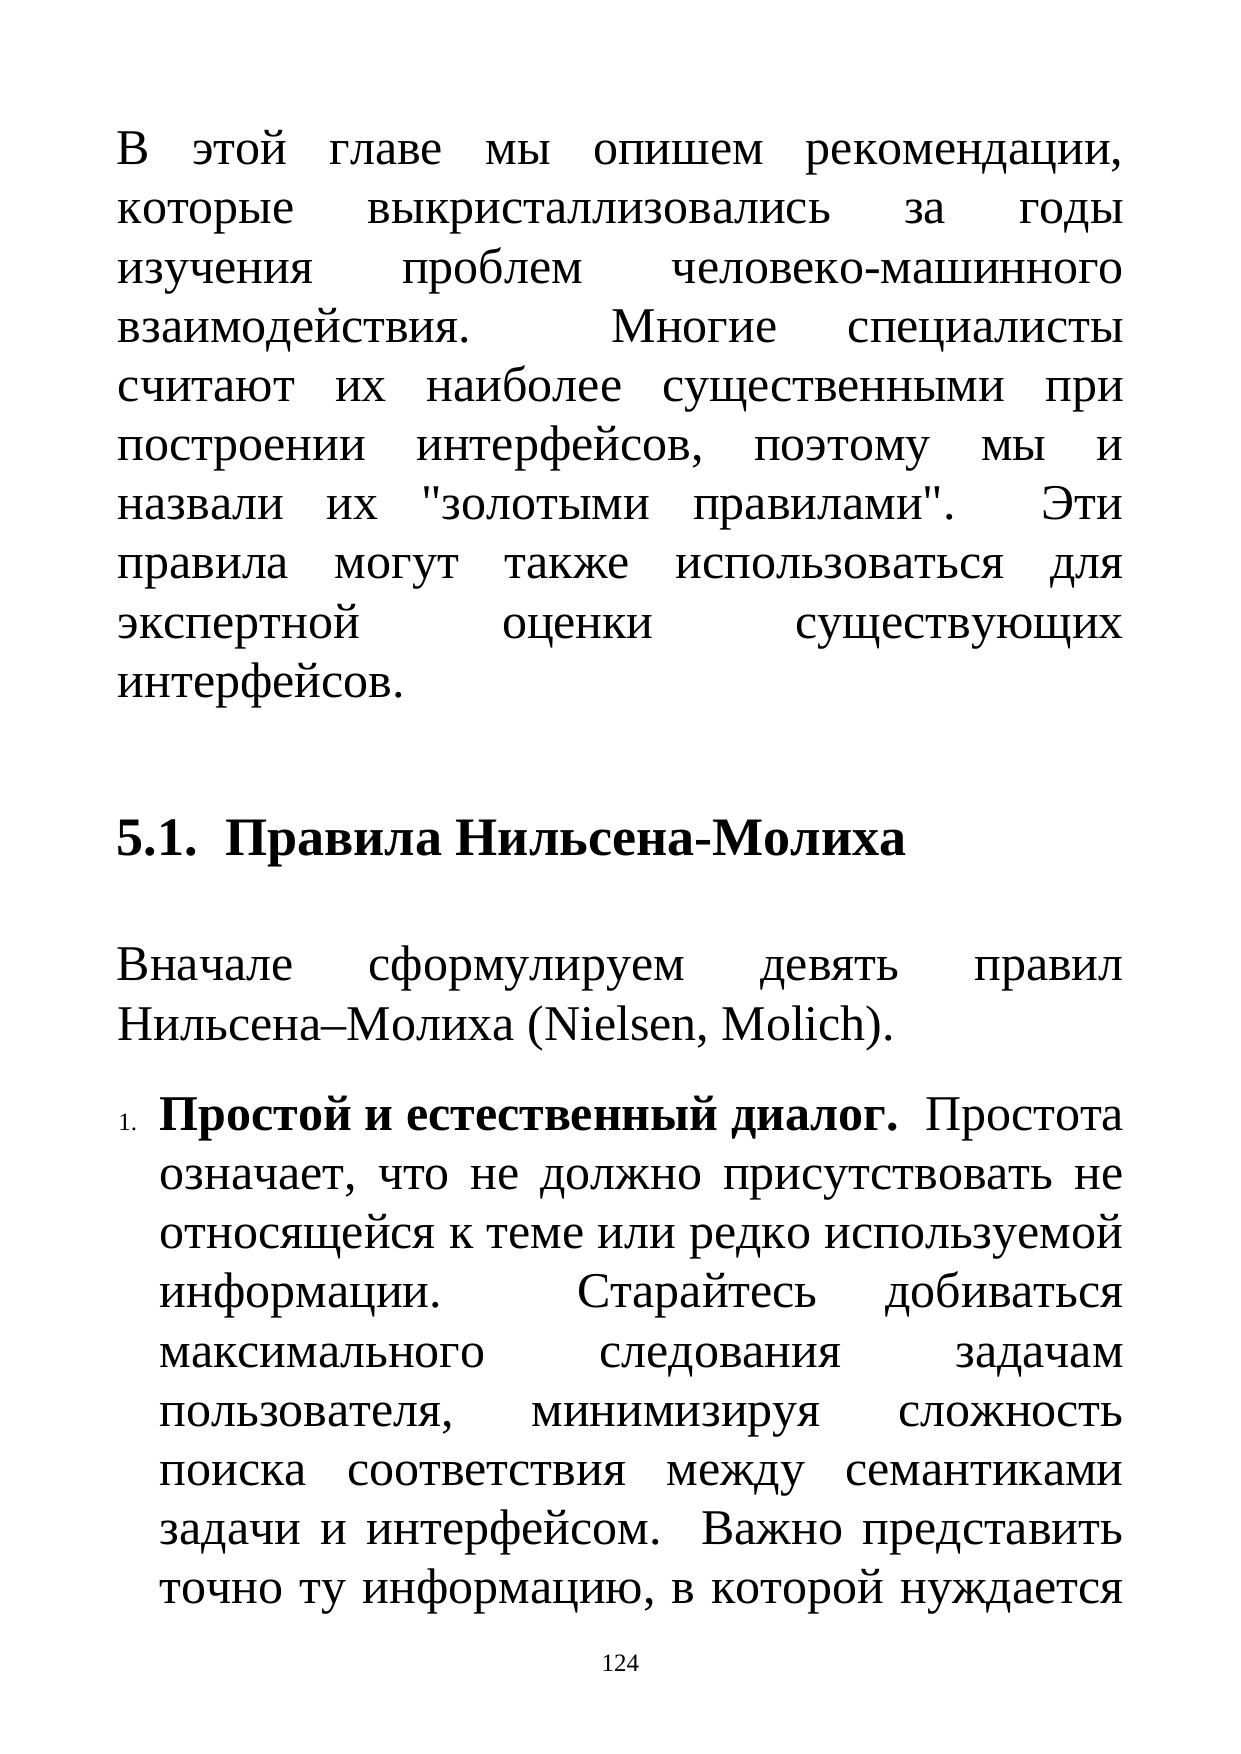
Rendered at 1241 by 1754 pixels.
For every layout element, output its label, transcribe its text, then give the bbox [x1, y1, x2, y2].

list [118, 1084, 1124, 1614]
text В этой главе мы опишем рекомендации, которые выкристаллизовались за годы изучения проблем человеко-машинного взаимодействия. Многие специалисты считают их наиболее существенными при построении интерфейсов, поэтому мы и назвали их "золотыми правилами". Эти правила могут также использоваться для экспертной оценки существующих интерфейсов. [117, 118, 1124, 708]
subtitle 5.1. Правила Нильсена-Молиха [117, 805, 1123, 867]
text Вначале сформулируем девять правил Нильсена–Молиха (Nielsen, Molich). [117, 934, 1124, 1051]
